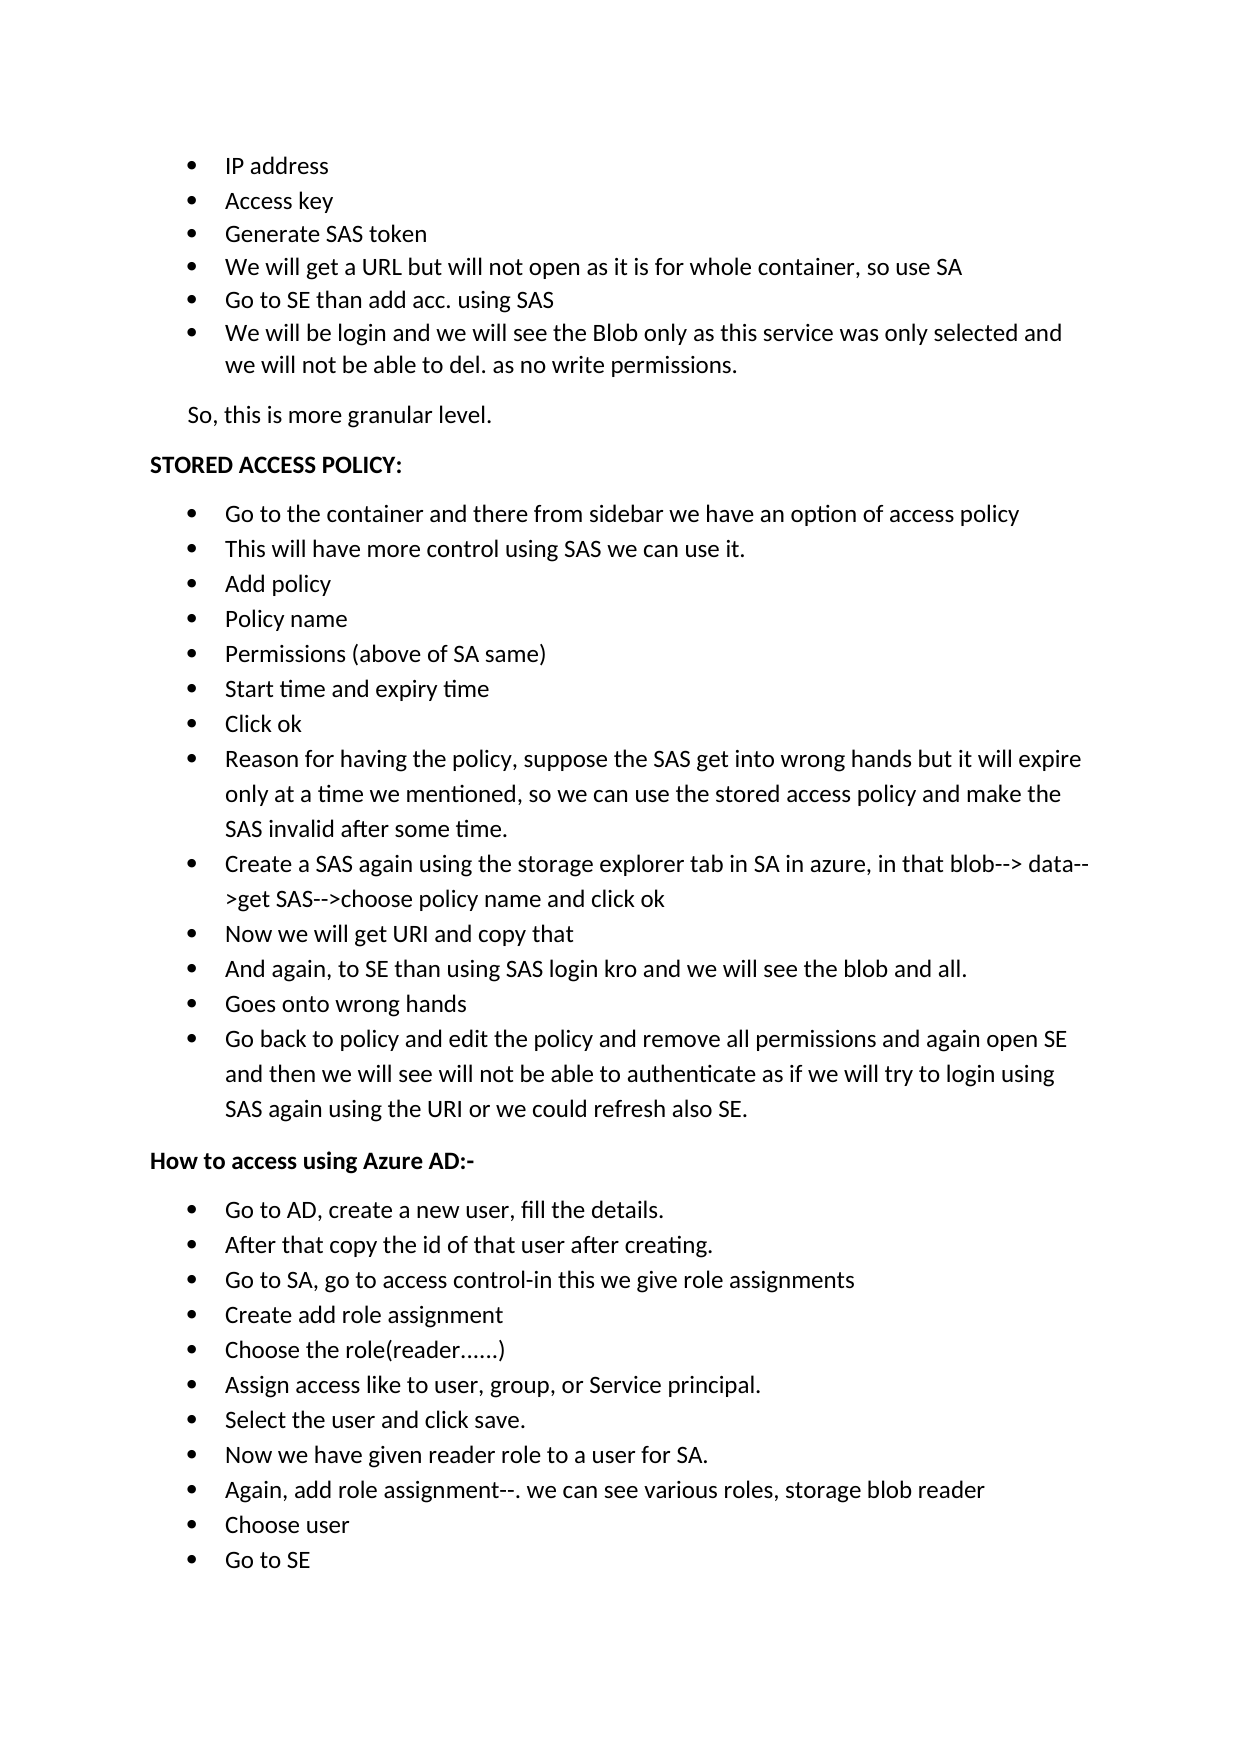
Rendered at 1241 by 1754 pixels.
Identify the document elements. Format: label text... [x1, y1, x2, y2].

list Go to SE [187, 1544, 1090, 1575]
list Select the user and click save. [187, 1404, 1090, 1435]
list Click ok [187, 708, 1090, 739]
list IP address [187, 150, 1090, 181]
list Generate SAS token [187, 218, 1090, 248]
list Goes onto wrong hands [187, 988, 1090, 1019]
list Permissions (above of SA same) [187, 638, 1090, 669]
list This will have more control using SAS we can use it. [187, 533, 1090, 564]
text How to access using Azure AD:- [150, 1145, 1090, 1176]
list Now we have given reader role to a user for SA. [187, 1439, 1090, 1470]
list Start time and expiry time [187, 673, 1090, 704]
list Access key [187, 185, 1090, 216]
list And again, to SE than using SAS login kro and we will see the blob and all. [187, 953, 1090, 984]
list Create add role assignment [187, 1299, 1090, 1330]
list Choose user [187, 1509, 1090, 1540]
list Go back to policy and edit the policy and remove all permissions and again open SE and then we will see will not be able to authenticate as if we will try to login using SAS again using the URI or we could refresh also SE. [187, 1023, 1090, 1124]
text STORED ACCESS POLICY: [150, 449, 1090, 479]
list Choose the role(reader......) [187, 1334, 1090, 1365]
list Reason for having the policy, suppose the SAS get into wrong hands but it will expire only at a time we mentioned, so we can use the stored access policy and make the SAS invalid after some time. [187, 743, 1090, 844]
list Now we will get URI and copy that [187, 918, 1090, 949]
list Go to SE than add acc. using SAS [187, 284, 1090, 314]
list Go to AD, create a new user, fill the details. [187, 1194, 1090, 1225]
list Create a SAS again using the storage explorer tab in SA in azure, in that blob--> data-->get SAS-->choose policy name and click ok [187, 848, 1090, 914]
list We will get a URL but will not open as it is for whole container, so use SA [187, 251, 1090, 281]
text So, this is more granular level. [187, 399, 1090, 430]
list Go to SA, go to access control-in this we give role assignments [187, 1264, 1090, 1295]
list After that copy the id of that user after creating. [187, 1229, 1090, 1260]
list Assign access like to user, group, or Service principal. [187, 1369, 1090, 1400]
list Add policy [187, 568, 1090, 599]
list Policy name [187, 603, 1090, 634]
list Again, add role assignment--. we can see various roles, storage blob reader [187, 1474, 1090, 1505]
list We will be login and we will see the Blob only as this service was only selected and we will not be able to del. as no write permissions. [187, 317, 1090, 380]
list Go to the container and there from sidebar we have an option of access policy [187, 498, 1090, 529]
